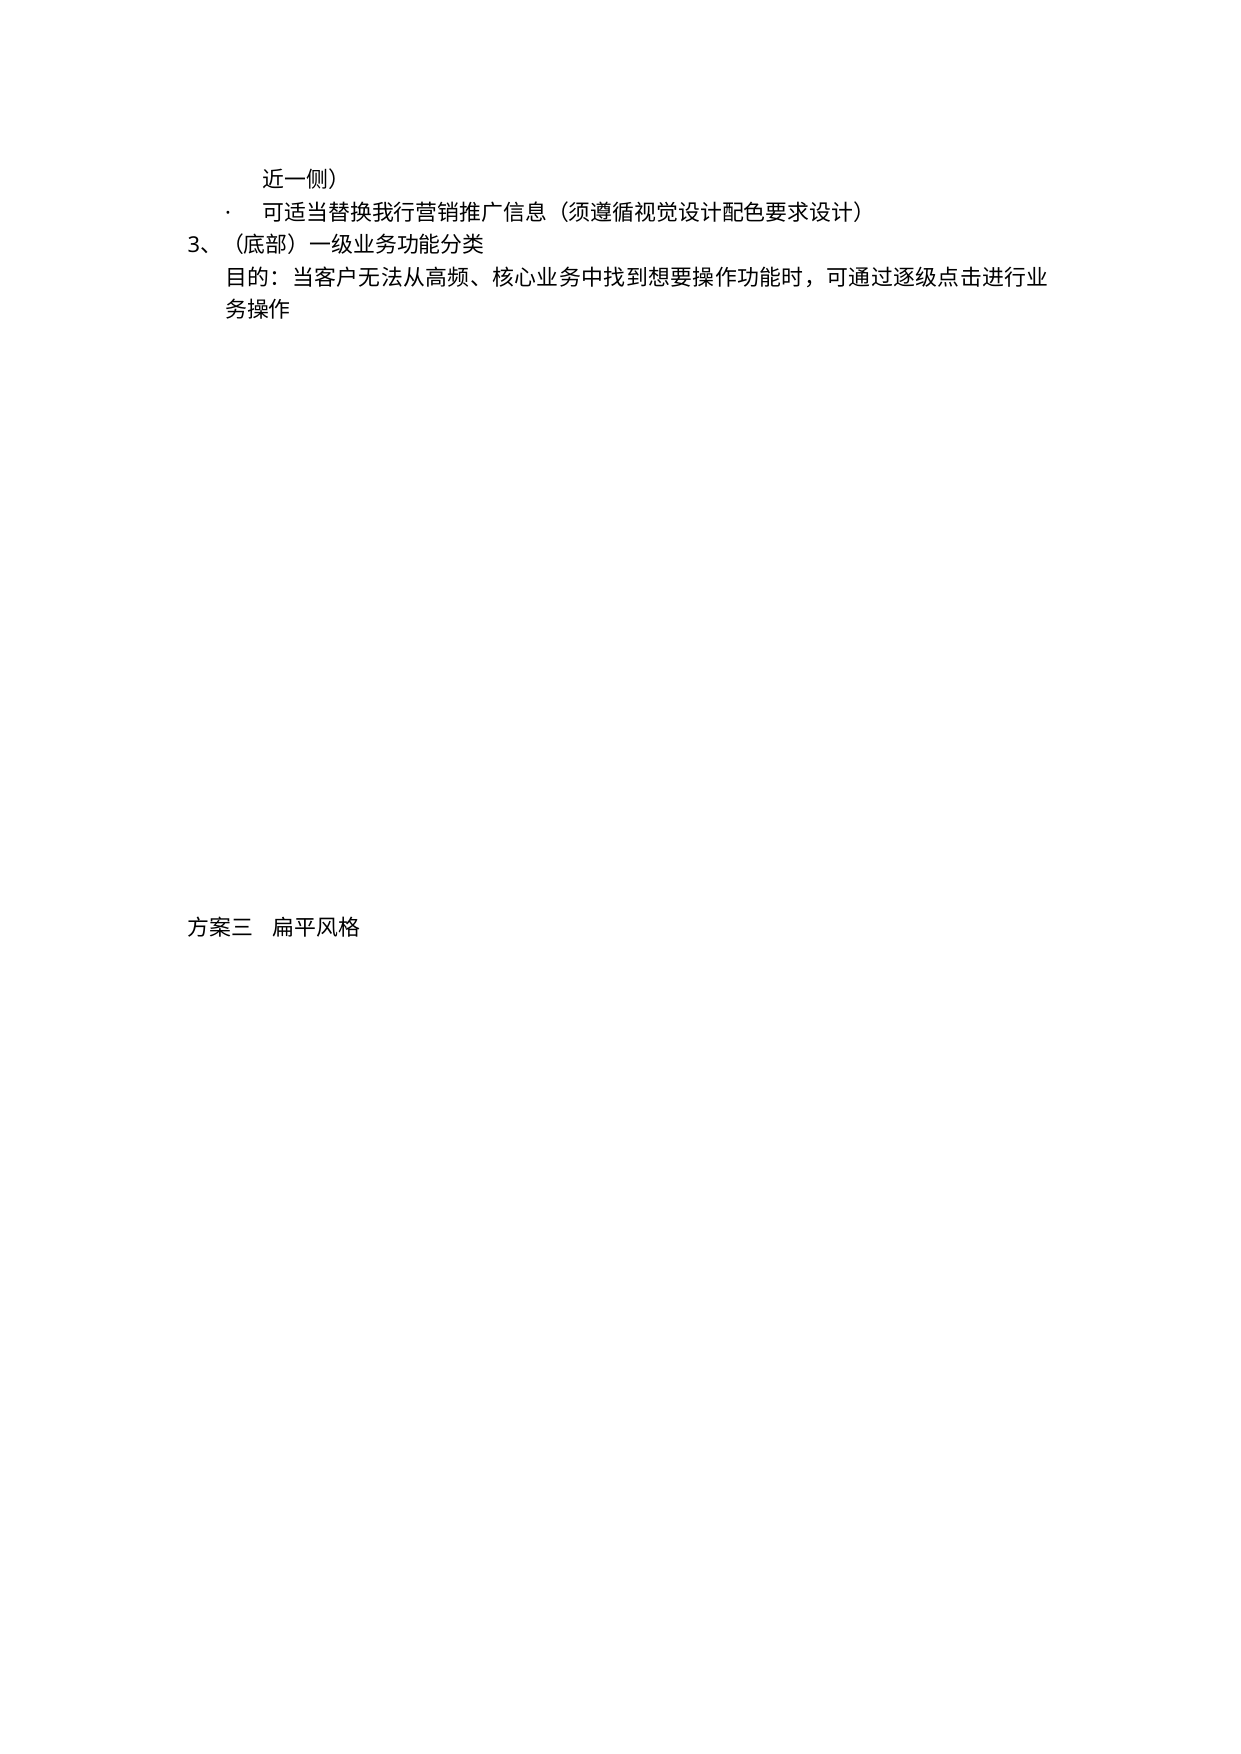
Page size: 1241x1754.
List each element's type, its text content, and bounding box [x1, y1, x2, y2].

list 可适当替换我行营销推广信息（须遵循视觉设计配色要求设计） [225, 194, 1053, 227]
text 方案三 扁平风格 [187, 909, 1053, 942]
list 目的：当客户无法从高频、核心业务中找到想要操作功能时，可通过逐级点击进行业务操作 [225, 259, 1053, 324]
text 3、（底部）一级业务功能分类 [187, 227, 1053, 259]
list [225, 162, 1053, 194]
